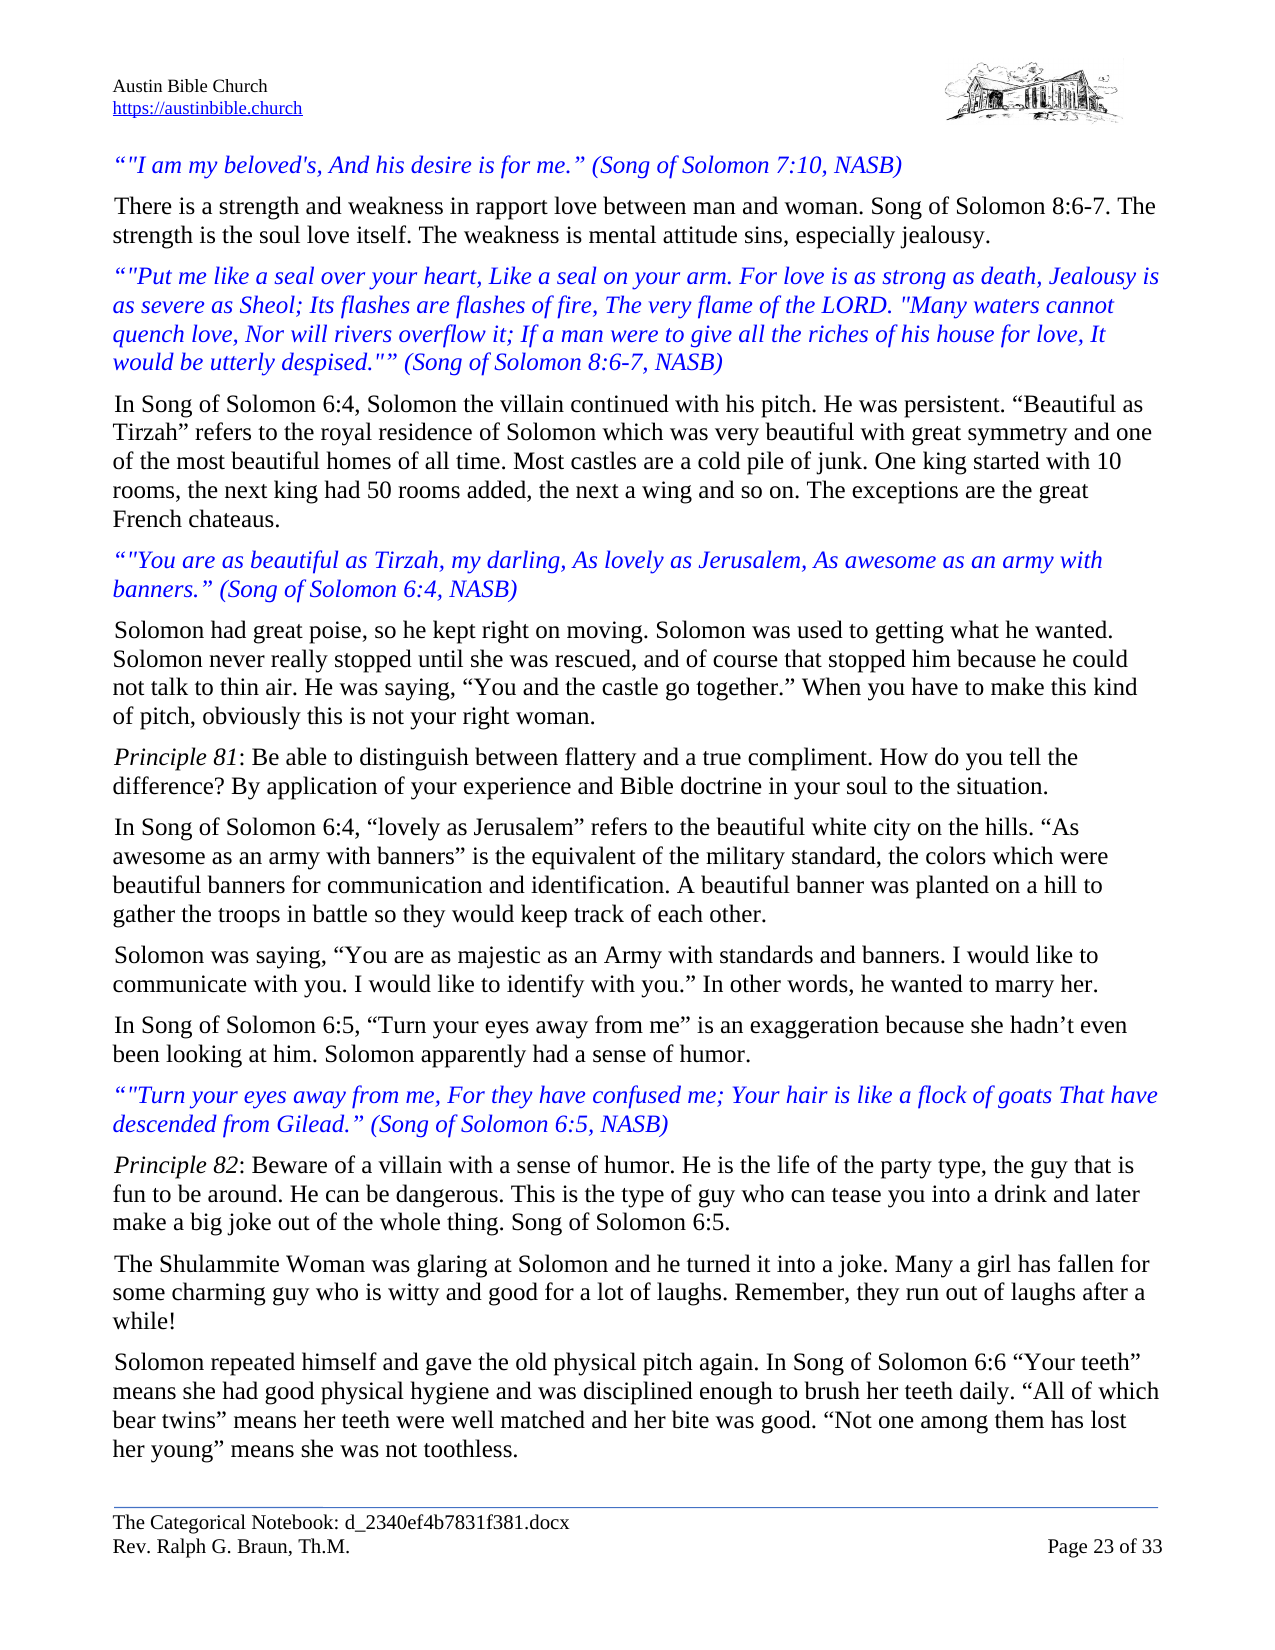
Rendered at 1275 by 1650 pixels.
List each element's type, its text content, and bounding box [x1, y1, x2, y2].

text Principle 81: Be able to distinguish between flattery and a true compliment. How do you tell the difference? By application of your experience and Bible doctrine in your soul to the situation. [112, 742, 1162, 800]
text “"You are as beautiful as Tirzah, my darling, As lovely as Jerusalem, As awesome as an army with banners.” (Song of Solomon 6:4, NASB) [112, 545, 1162, 602]
text Solomon repeated himself and gave the old physical pitch again. In Song of Solomon 6:6 “Your teeth” means she had good physical hygiene and was disciplined enough to brush her teeth daily. “All of which bear twins” means her teeth were well matched and her bite was good. “Not one among them has lost her young” means she was not toothless. [112, 1347, 1162, 1462]
text In Song of Solomon 6:4, Solomon the villain continued with his pitch. He was persistent. “Beautiful as Tirzah” refers to the royal residence of Solomon which was very beautiful with great symmetry and one of the most beautiful homes of all time. Most castles are a cold pile of junk. One king started with 10 rooms, the next king had 50 rooms added, the next a wing and so on. The exceptions are the great French chateaus. [112, 389, 1162, 532]
text There is a strength and weakness in rapport love between man and woman. Song of Solomon 8:6-7. The strength is the soul love itself. The weakness is mental attitude sins, especially jealousy. [112, 191, 1162, 249]
text “"I am my beloved's, And his desire is for me.” (Song of Solomon 7:10, NASB) [112, 150, 1162, 179]
text Principle 82: Beware of a villain with a sense of humor. He is the life of the party type, the guy that is fun to be around. He can be dangerous. This is the type of guy who can tease you into a drink and later make a big joke out of the whole thing. Song of Solomon 6:5. [112, 1150, 1162, 1236]
picture [944, 58, 1124, 125]
text Solomon was saying, “You are as majestic as an Army with standards and banners. I would like to communicate with you. I would like to identify with you.” In other words, he wanted to marry her. [112, 940, 1162, 997]
text “"Put me like a seal over your heart, Like a seal on your arm. For love is as strong as death, Jealousy is as severe as Sheol; Its flashes are flashes of fire, The very flame of the LORD. "Many waters cannot quench love, Nor will rivers overflow it; If a man were to give all the riches of his house for love, It would be utterly despised."” (Song of Solomon 8:6-7, NASB) [112, 261, 1162, 376]
text Solomon had great poise, so he kept right on moving. Solomon was used to getting what he wanted. Solomon never really stopped until she was rescued, and of course that stopped him because he could not talk to thin air. He was saying, “You and the castle go together.” When you have to make this kind of pitch, obviously this is not your right woman. [112, 615, 1162, 730]
text “"Turn your eyes away from me, For they have confused me; Your hair is like a flock of goats That have descended from Gilead.” (Song of Solomon 6:5, NASB) [112, 1080, 1162, 1137]
text In Song of Solomon 6:4, “lovely as Jerusalem” refers to the beautiful white city on the hills. “As awesome as an army with banners” is the equivalent of the military standard, the colors which were beautiful banners for communication and identification. A beautiful banner was planted on a hill to gather the troops in battle so they would keep track of each other. [112, 812, 1162, 927]
text In Song of Solomon 6:5, “Turn your eyes away from me” is an exaggeration because she hadn’t even been looking at him. Solomon apparently had a sense of humor. [112, 1010, 1162, 1067]
text The Shulammite Woman was glaring at Solomon and he turned it into a joke. Many a girl has fallen for some charming guy who is witty and good for a lot of laughs. Remember, they run out of laughs after a while! [112, 1249, 1162, 1335]
